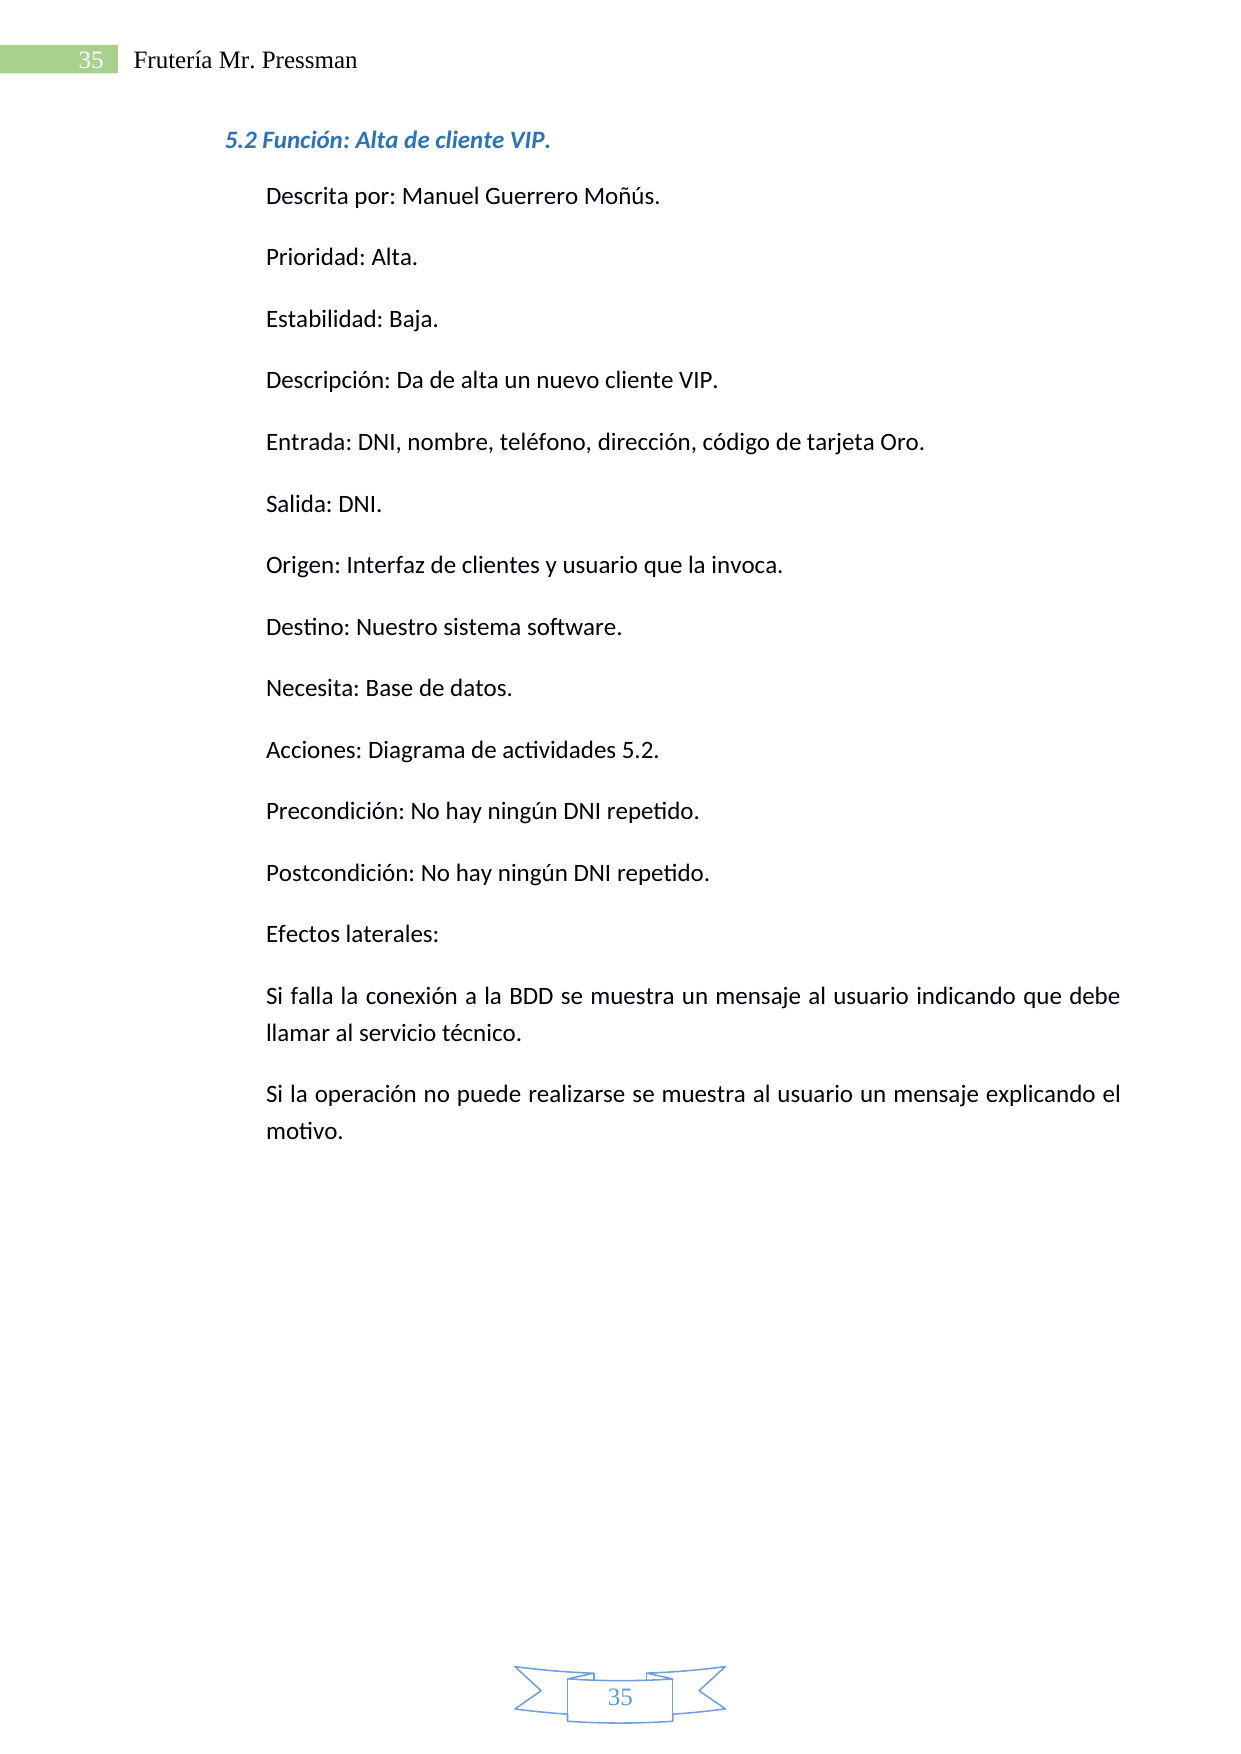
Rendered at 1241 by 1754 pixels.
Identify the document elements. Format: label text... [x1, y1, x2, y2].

text Efectos laterales: [266, 919, 1122, 949]
text Descrita por: Manuel Guerrero Moñús. [266, 180, 1122, 210]
text Precondición: No hay ningún DNI repetido. [266, 796, 1122, 826]
text Necesita: Base de datos. [266, 672, 1122, 703]
text Entrada: DNI, nombre, teléfono, dirección, código de tarjeta Oro. [266, 426, 1122, 457]
text Estabilidad: Baja. [266, 303, 1122, 333]
text Postcondición: No hay ningún DNI repetido. [266, 857, 1122, 888]
text Si la operación no puede realizarse se muestra al usuario un mensaje explicando el motivo. [266, 1078, 1122, 1145]
text Acciones: Diagrama de actividades 5.2. [266, 734, 1122, 764]
text Origen: Interfaz de clientes y usuario que la invoca. [266, 549, 1122, 580]
subtitle 5.2 Función: Alta de cliente VIP. [224, 124, 1122, 155]
text Si falla la conexión a la BDD se muestra un mensaje al usuario indicando que debe llamar al servicio técnico. [266, 980, 1122, 1047]
text Prioridad: Alta. [266, 241, 1122, 272]
text Destino: Nuestro sistema software. [266, 611, 1122, 641]
text Descripción: Da de alta un nuevo cliente VIP. [266, 364, 1122, 395]
text Salida: DNI. [266, 488, 1122, 518]
